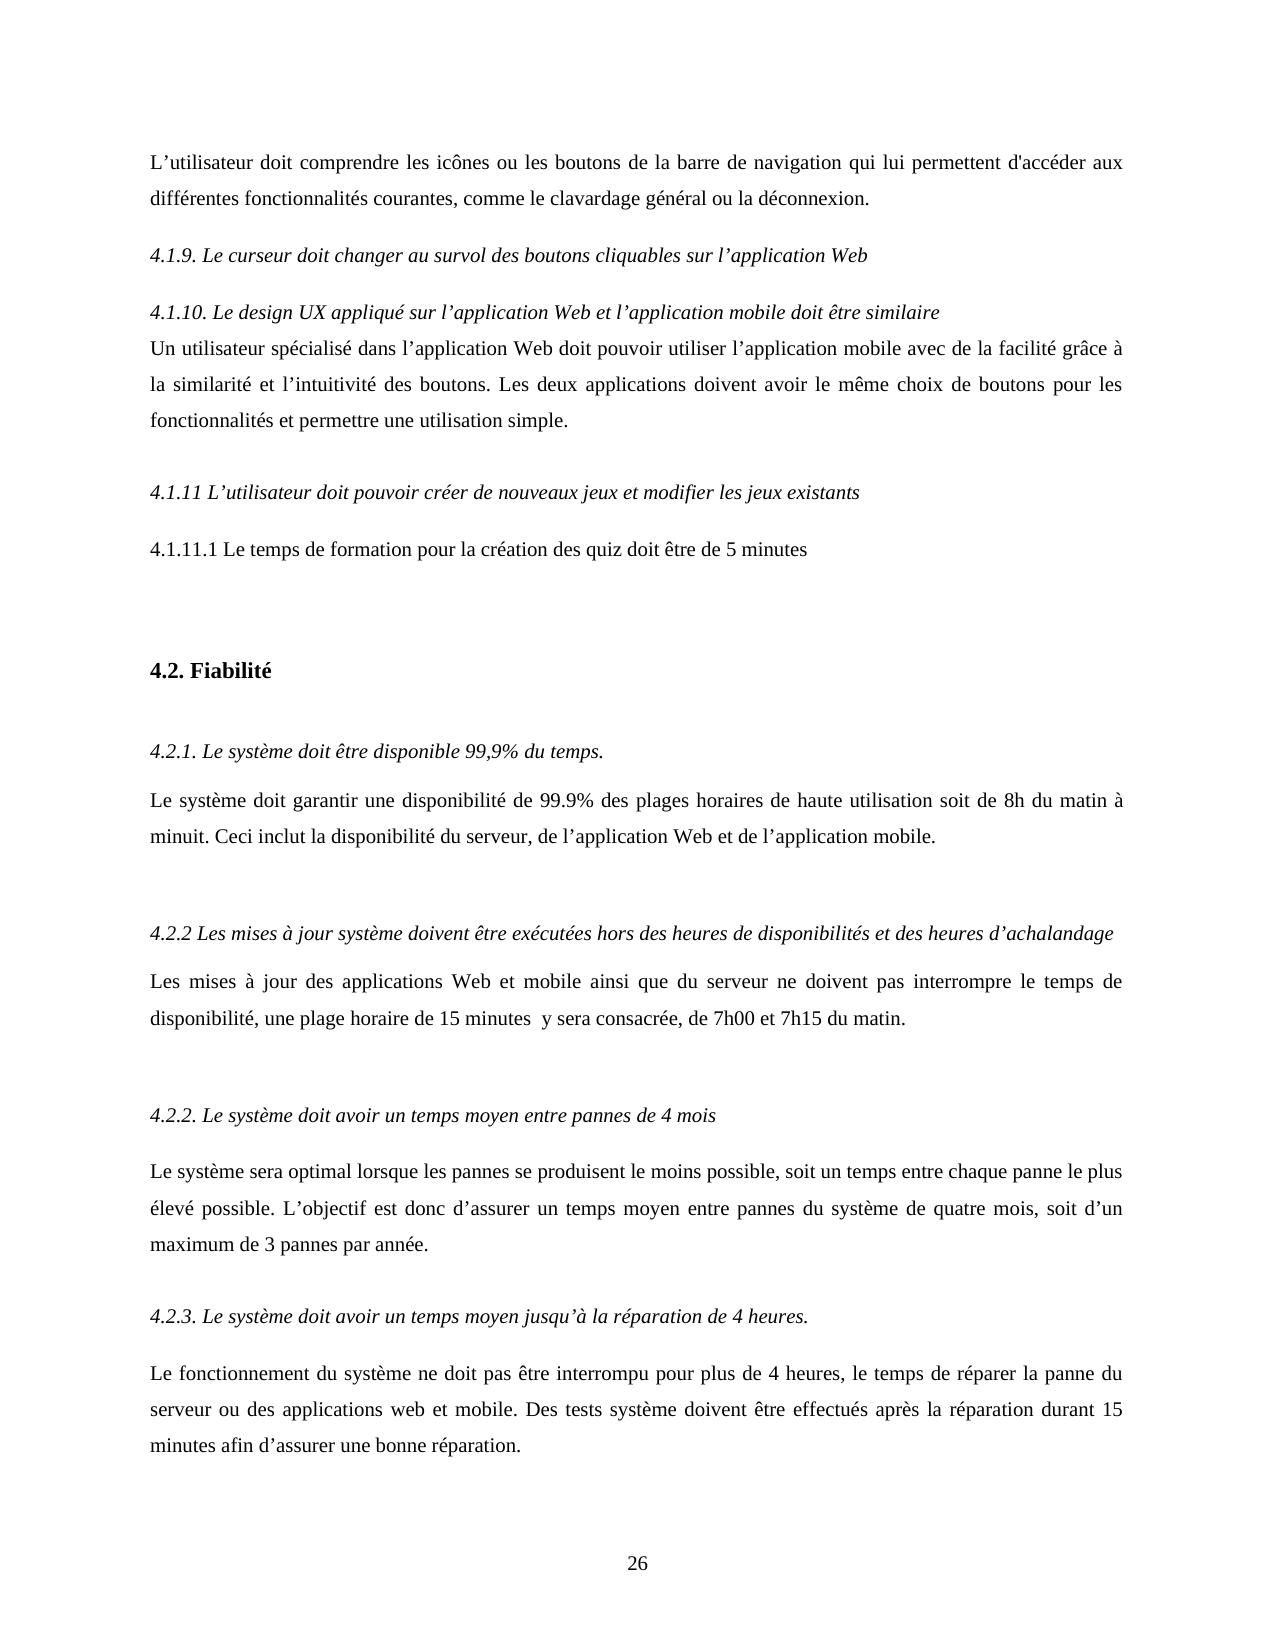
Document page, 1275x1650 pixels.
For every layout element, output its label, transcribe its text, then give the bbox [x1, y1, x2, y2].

text 4.1.11 L’utilisateur doit pouvoir créer de nouveaux jeux et modifier les jeux existants [150, 480, 1125, 504]
subtitle 4.2. Fiabilité [150, 657, 1125, 684]
text 4.1.10. Le design UX appliqué sur l’application Web et l’application mobile doit être similaire [150, 300, 1125, 324]
text Le fonctionnement du système ne doit pas être interrompu pour plus de 4 heures, le temps de réparer la panne du serveur ou des applications web et mobile. Des tests système doivent être effectués après la réparation durant 15 minutes afin d’assurer une bonne réparation. [150, 1361, 1125, 1457]
text 4.2.1. Le système doit être disponible 99,9% du temps. [150, 739, 1125, 763]
text 4.1.11.1 Le temps de formation pour la création des quiz doit être de 5 minutes [150, 537, 1125, 561]
text Le système doit garantir une disponibilité de 99.9% des plages horaires de haute utilisation soit de 8h du matin à minuit. Ceci inclut la disponibilité du serveur, de l’application Web et de l’application mobile. [150, 788, 1125, 848]
text Un utilisateur spécialisé dans l’application Web doit pouvoir utiliser l’application mobile avec de la facilité grâce à la similarité et l’intuitivité des boutons. Les deux applications doivent avoir le même choix de boutons pour les fonctionnalités et permettre une utilisation simple. [150, 336, 1125, 432]
text Le système sera optimal lorsque les pannes se produisent le moins possible, soit un temps entre chaque panne le plus élevé possible. L’objectif est donc d’assurer un temps moyen entre pannes du système de quatre mois, soit d’un maximum de 3 pannes par année. [150, 1159, 1125, 1256]
text 4.1.9. Le curseur doit changer au survol des boutons cliquables sur l’application Web [150, 243, 1125, 267]
text 4.2.2 Les mises à jour système doivent être exécutées hors des heures de disponibilités et des heures d’achalandage [150, 921, 1125, 945]
text 4.2.3. Le système doit avoir un temps moyen jusqu’à la réparation de 4 heures. [150, 1304, 1125, 1328]
text Les mises à jour des applications Web et mobile ainsi que du serveur ne doivent pas interrompre le temps de disponibilité, une plage horaire de 15 minutes y sera consacrée, de 7h00 et 7h15 du matin. [150, 969, 1125, 1029]
text L’utilisateur doit comprendre les icônes ou les boutons de la barre de navigation qui lui permettent d'accéder aux différentes fonctionnalités courantes, comme le clavardage général ou la déconnexion. [150, 150, 1125, 210]
text 4.2.2. Le système doit avoir un temps moyen entre pannes de 4 mois [150, 1103, 1125, 1127]
